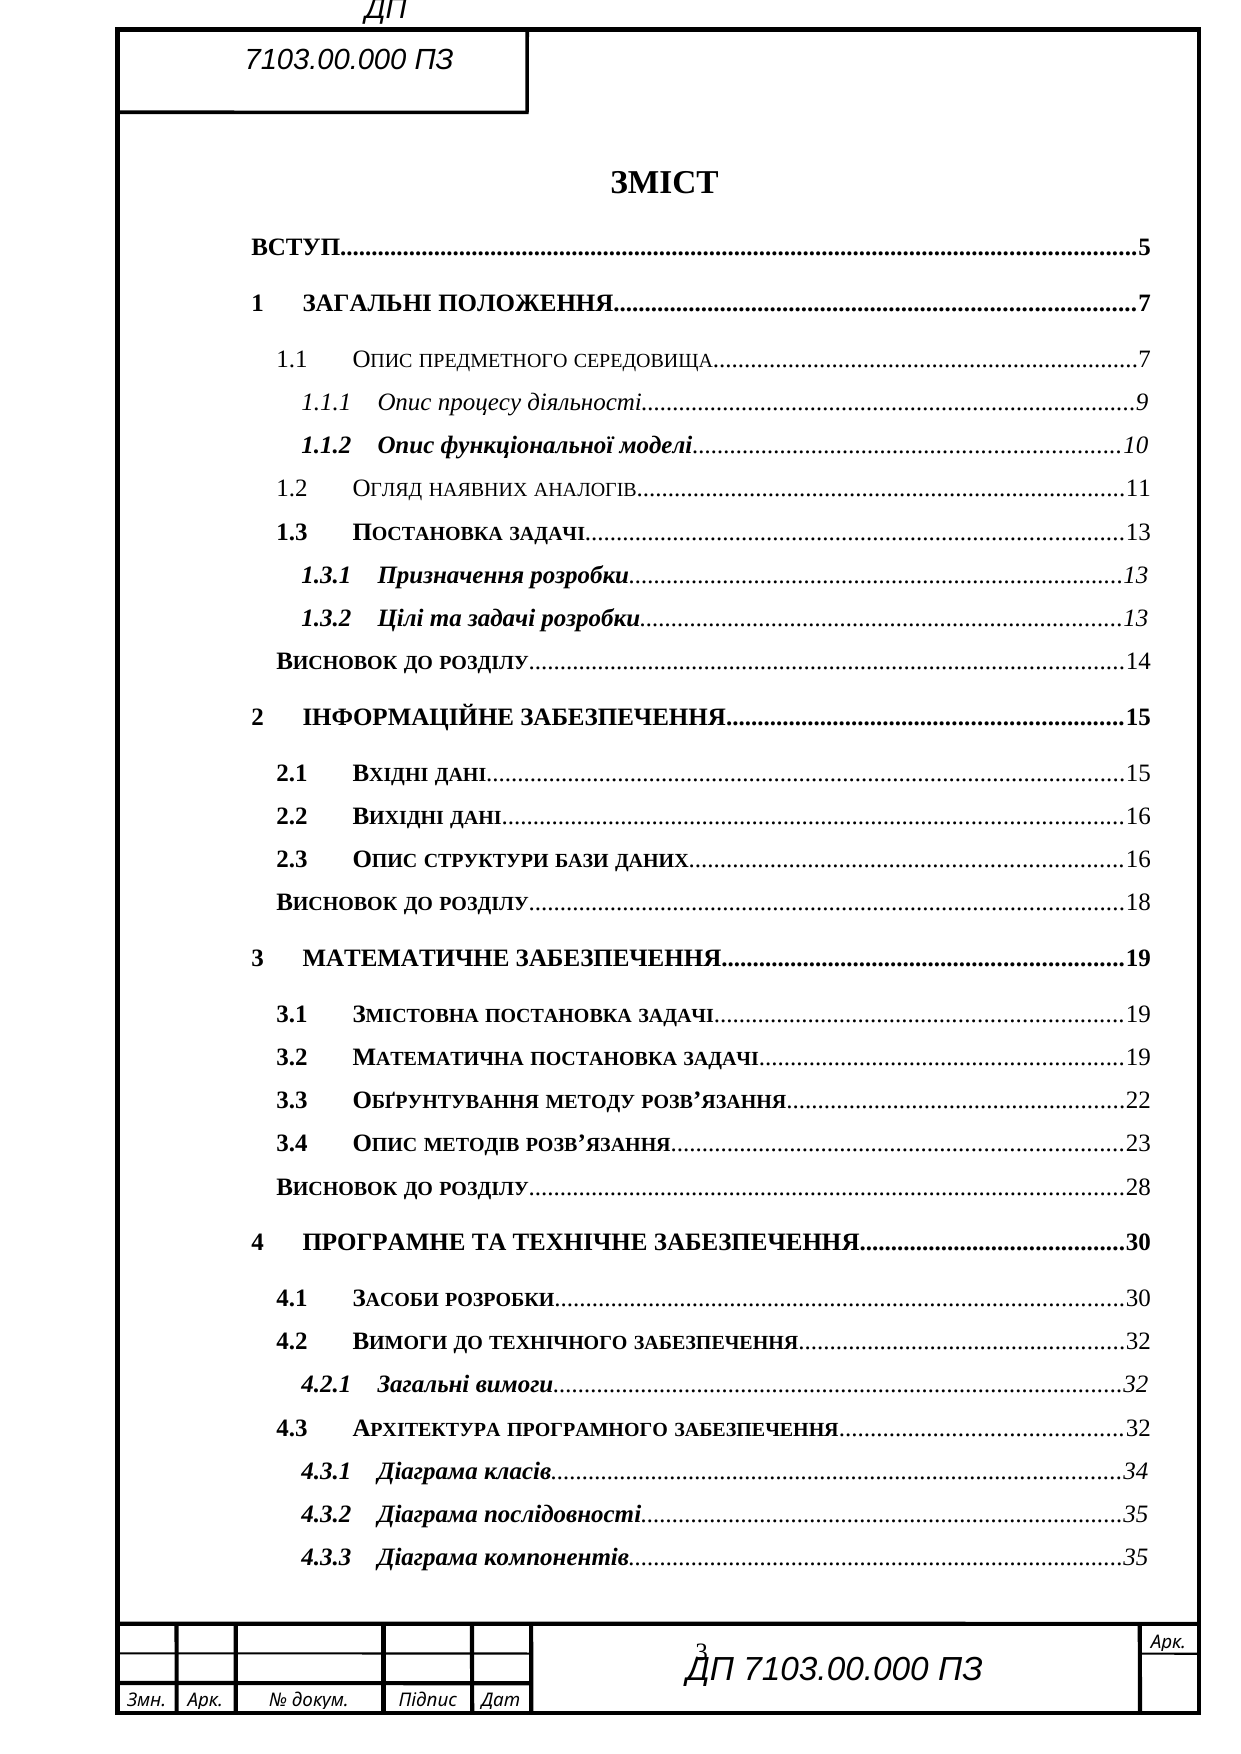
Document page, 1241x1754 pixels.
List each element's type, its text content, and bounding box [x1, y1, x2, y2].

text 3 Математичне забезпечення 19 [177, 943, 1152, 972]
text 2 Інформаційне забезпечення 15 [177, 702, 1152, 731]
text 1.1.2 Опис функціональної моделі 10 [227, 430, 1152, 459]
text 4.1 Засоби розробки 30 [202, 1283, 1152, 1312]
text 4.3.2 Діаграма послідовності 35 [227, 1499, 1152, 1528]
text Вступ 5 [177, 232, 1152, 261]
text ЗМІСТ [177, 162, 1152, 201]
text Висновок до розділу 28 [202, 1172, 1152, 1200]
text 1.3.1 Призначення розробки 13 [227, 560, 1152, 588]
text 4 Програмне та технічне забезпечення 30 [177, 1227, 1152, 1256]
text 1 Загальні положення 7 [177, 288, 1152, 317]
text 4.3.1 Діаграма класів 34 [227, 1456, 1152, 1484]
text 2.3 Опис структури бази даних 16 [202, 844, 1152, 873]
text 3.3 Обґрунтування методу розв’язання 22 [202, 1085, 1152, 1114]
text 1.3.2 Цілі та задачі розробки 13 [227, 603, 1152, 632]
text 4.3 Архітектура програмного забезпечення 32 [202, 1413, 1152, 1441]
text 1.2 Огляд наявних аналогів 11 [202, 473, 1152, 502]
text 2.2 Вихідні дані 16 [202, 801, 1152, 829]
text 4.2 Вимоги до технічного забезпечення 32 [202, 1326, 1152, 1355]
text 1.3 Постановка задачі 13 [202, 517, 1152, 545]
text 2.1 Вхідні дані 15 [202, 758, 1152, 786]
text 4.3.3 Діаграма компонентів 35 [227, 1542, 1152, 1571]
text Висновок до розділу 18 [202, 887, 1152, 916]
text 3.4 Опис методів розв’язання 23 [202, 1128, 1152, 1157]
text Висновок до розділу 14 [202, 646, 1152, 675]
text 4.2.1 Загальні вимоги 32 [227, 1369, 1152, 1398]
text 1.1 Опис предметного середовища 7 [202, 344, 1152, 372]
text 1.1.1 Опис процесу діяльності 9 [227, 387, 1152, 416]
text 3.2 Математична постановка задачі 19 [202, 1042, 1152, 1071]
text 3.1 Змістовна постановка задачі 19 [202, 999, 1152, 1027]
